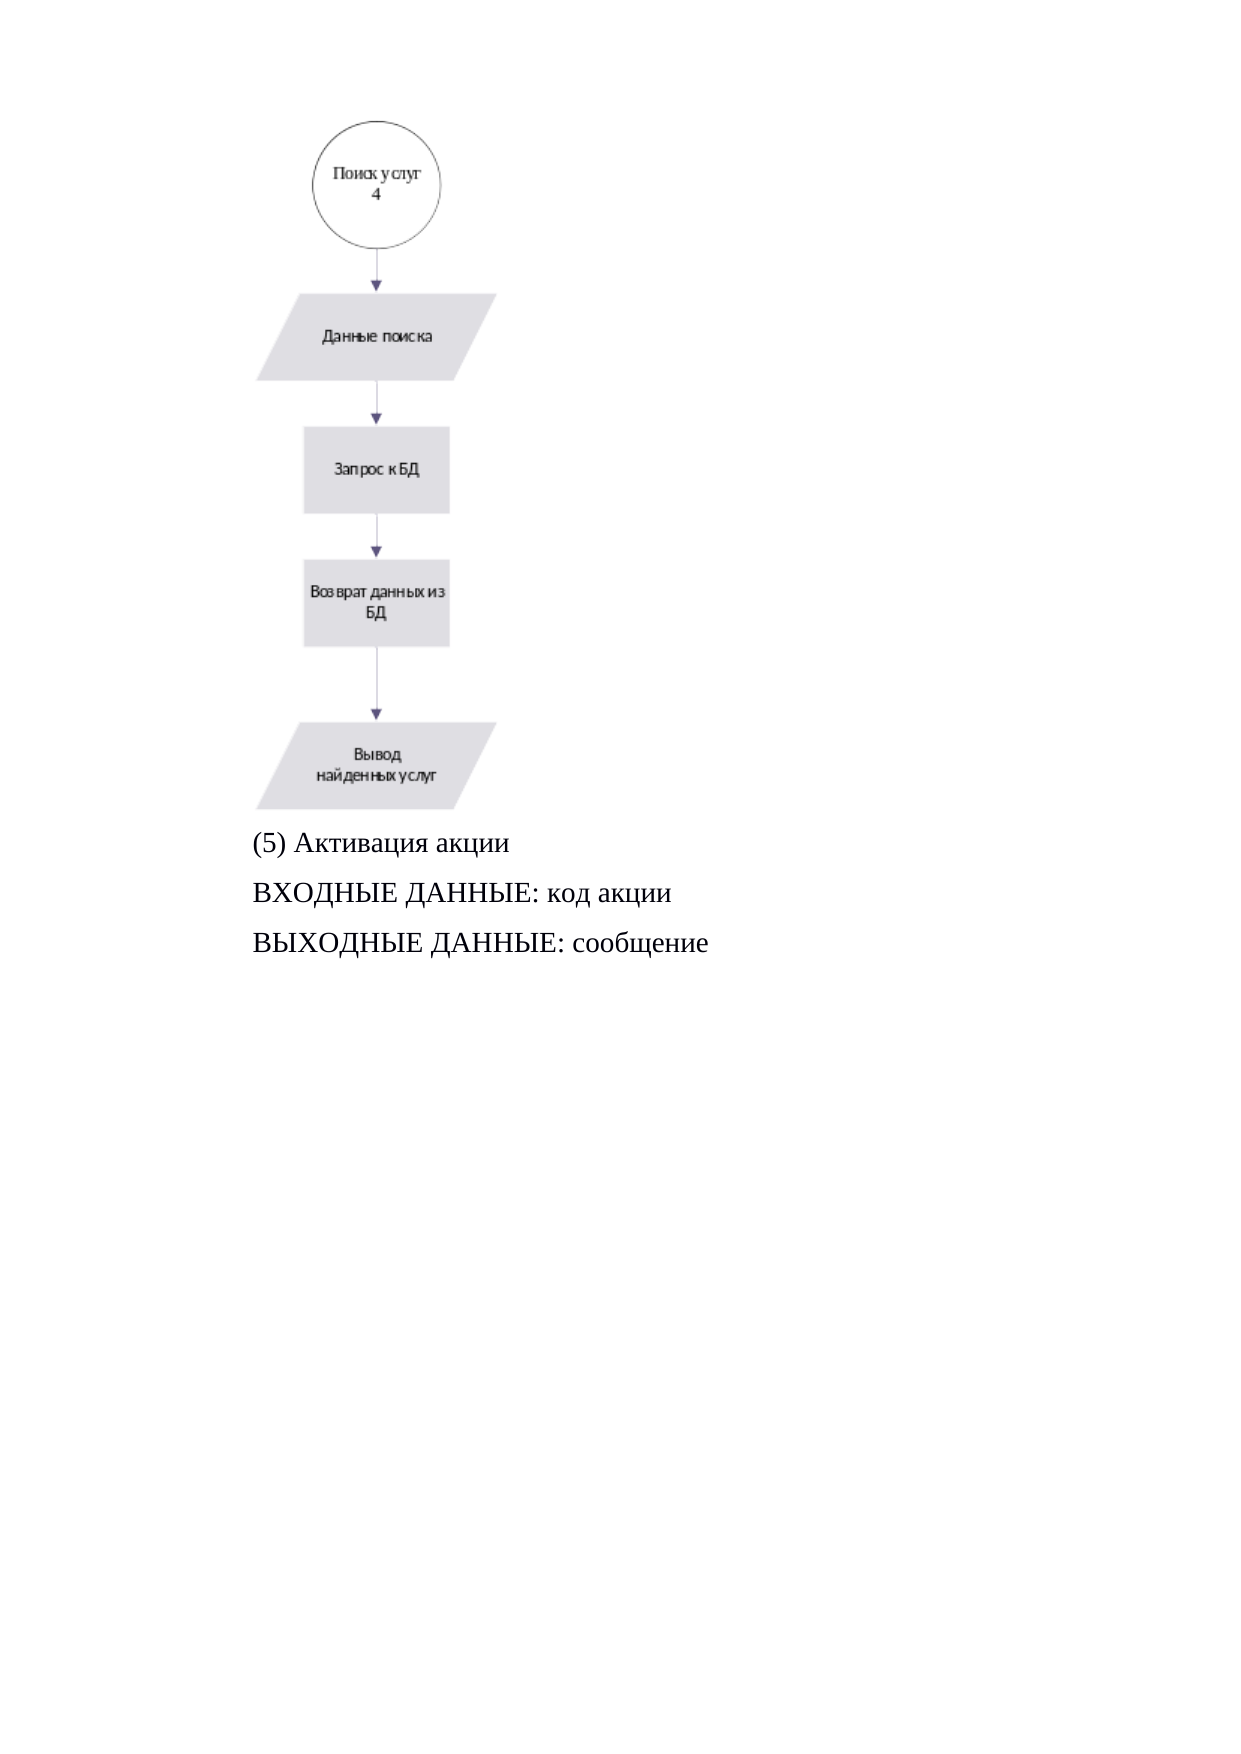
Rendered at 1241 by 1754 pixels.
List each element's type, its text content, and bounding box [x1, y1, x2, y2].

list ВЫХОДНЫЕ ДАННЫЕ: сообщение [252, 925, 1152, 959]
list ВХОДНЫЕ ДАННЫЕ: код акции [252, 875, 1152, 908]
list (5) Активация акции [252, 825, 1152, 858]
